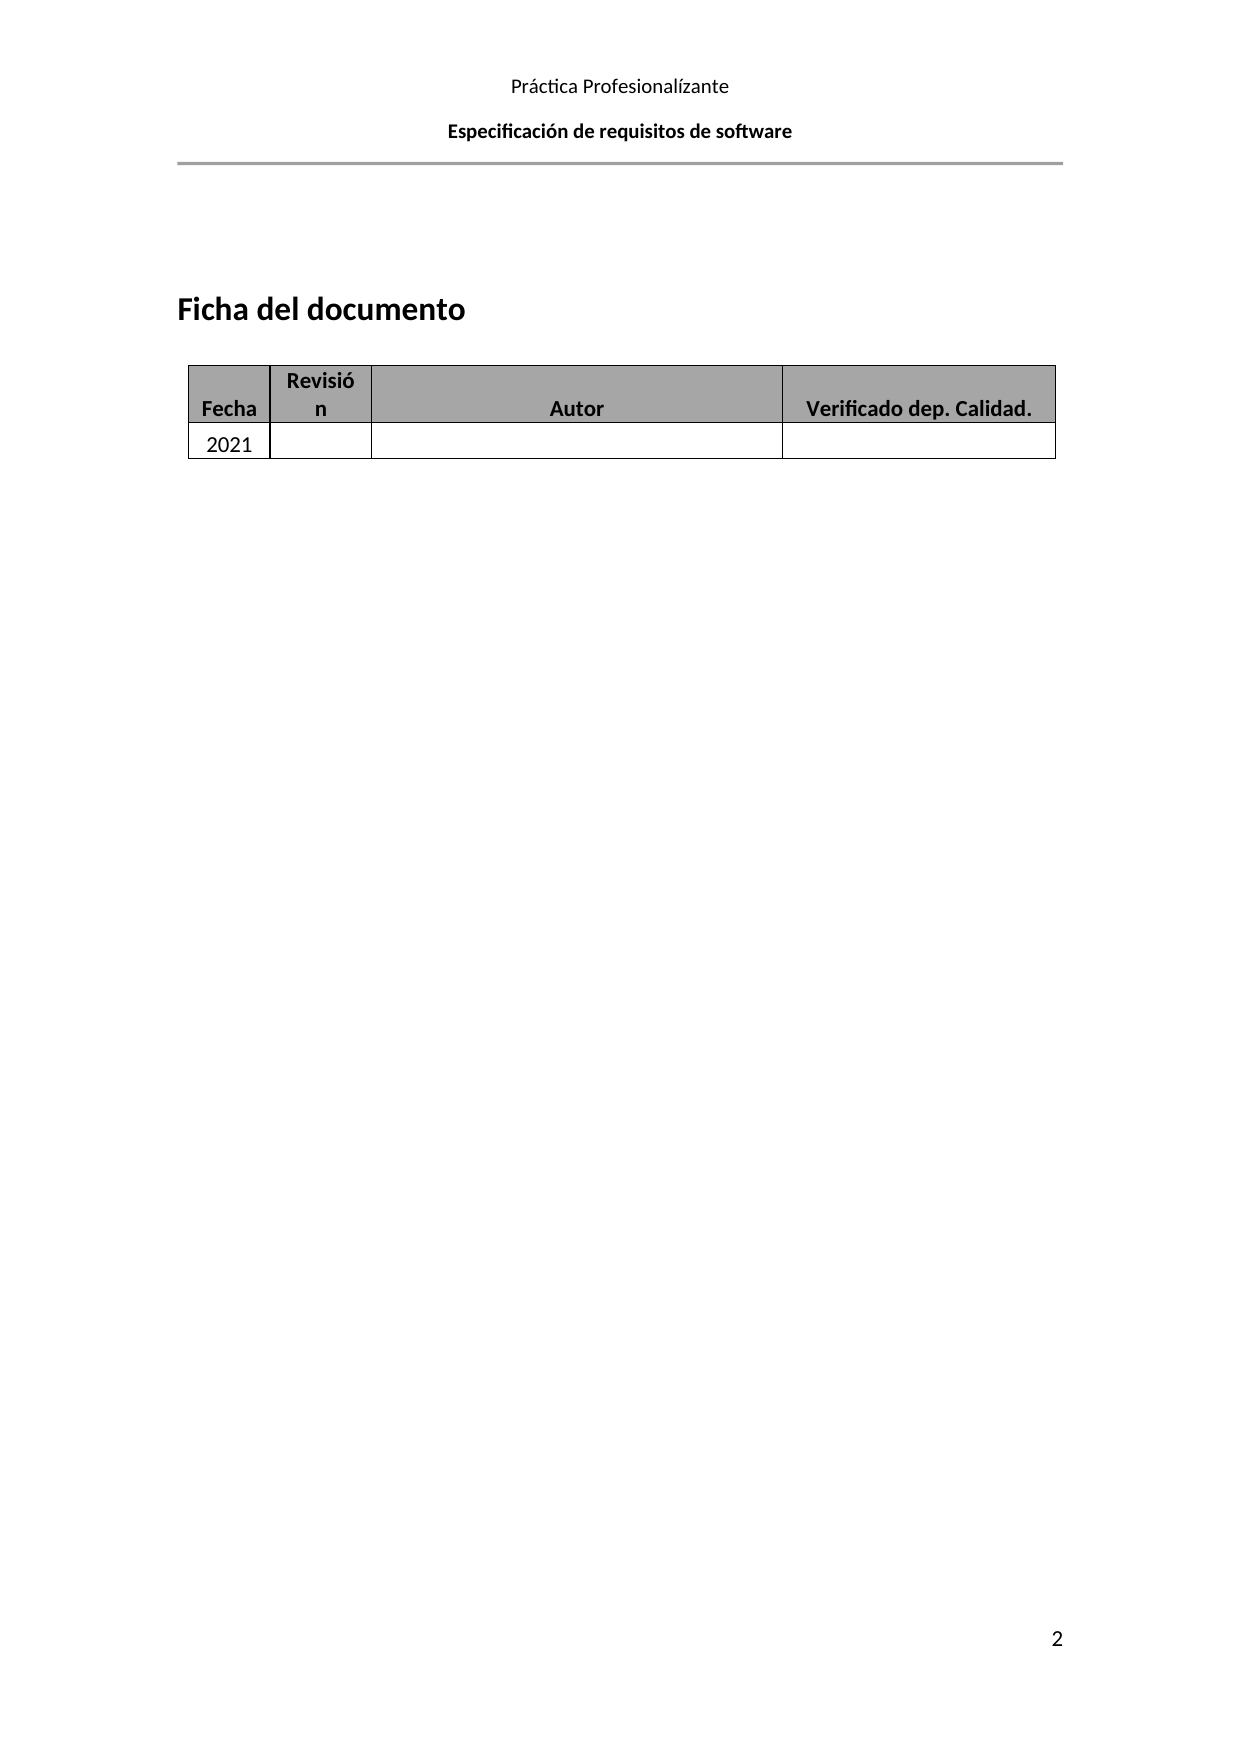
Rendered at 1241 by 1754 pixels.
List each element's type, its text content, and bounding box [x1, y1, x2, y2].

table_cell [783, 423, 1055, 458]
table_header Autor [372, 366, 782, 422]
table_cell [372, 423, 782, 458]
table_header Verificado dep. Calidad. [783, 366, 1055, 422]
table_header Revisión [271, 366, 371, 422]
table_header Fecha [189, 366, 269, 422]
text Ficha del documento [177, 288, 1063, 329]
table_cell 2021 [189, 423, 269, 458]
table_cell [271, 423, 371, 458]
